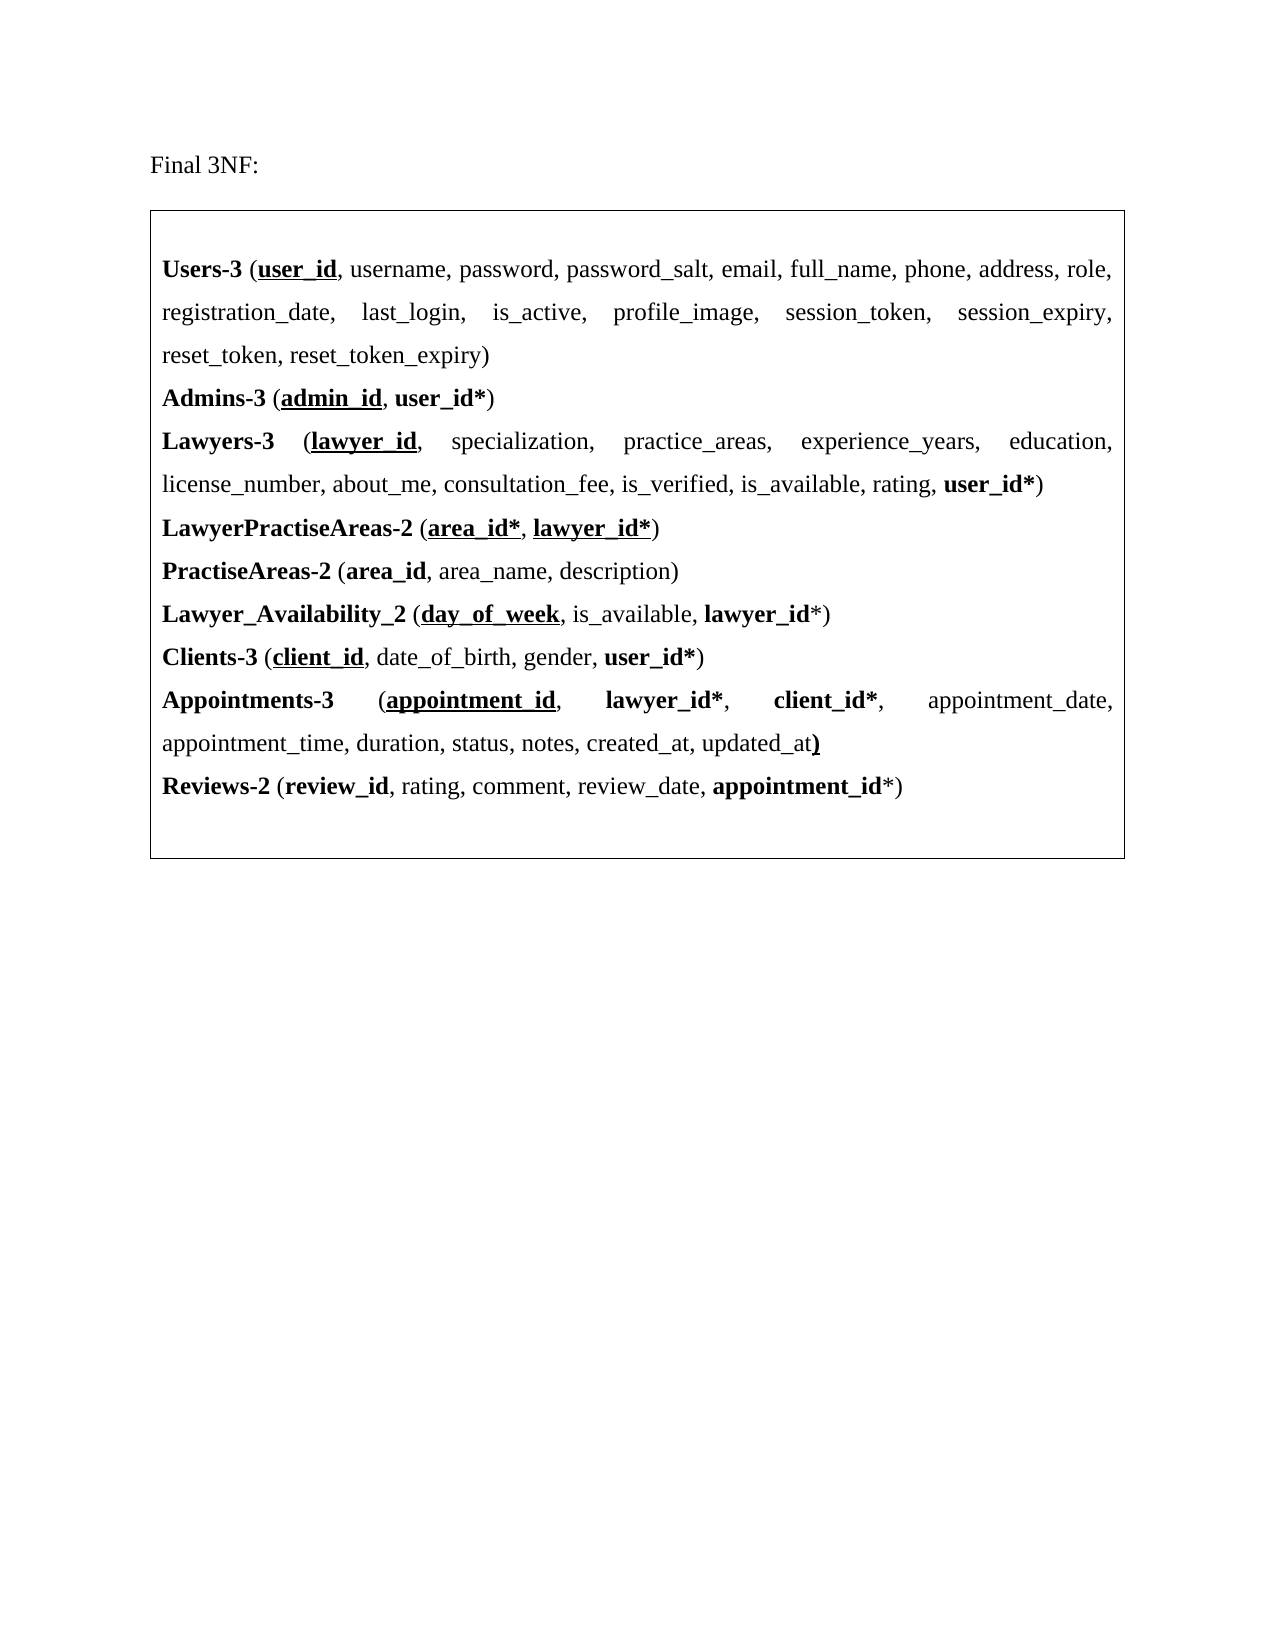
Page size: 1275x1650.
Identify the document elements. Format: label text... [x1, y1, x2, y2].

text Final 3NF: [150, 150, 1125, 179]
table_header Users-3 (user_id, username, password, password_salt, email, full_name, phone, address, role, registration_date, last_login, is_active, profile_image, session_token, session_expiry, reset_token, reset_token_expiry) Admins-3 (admin_id, user_id*) Lawyers-3 (lawyer_id, specialization, practice_areas, experience_years, education, license_number, about_me, consultation_fee, is_verified, is_available, rating, user_id*) LawyerPractiseAreas-2 (area_id*, lawyer_id*) PractiseAreas-2 (area_id, area_name, description) Lawyer_Availability_2 (day_of_week, is_available, lawyer_id*) Clients-3 (client_id, date_of_birth, gender, user_id*) Appointments-3 (appointment_id, lawyer_id*, client_id*, appointment_date, appointment_time, duration, status, notes, created_at, updated_at) Reviews-2 (review_id, rating, comment, review_date, appointment_id*) [151, 211, 1124, 858]
